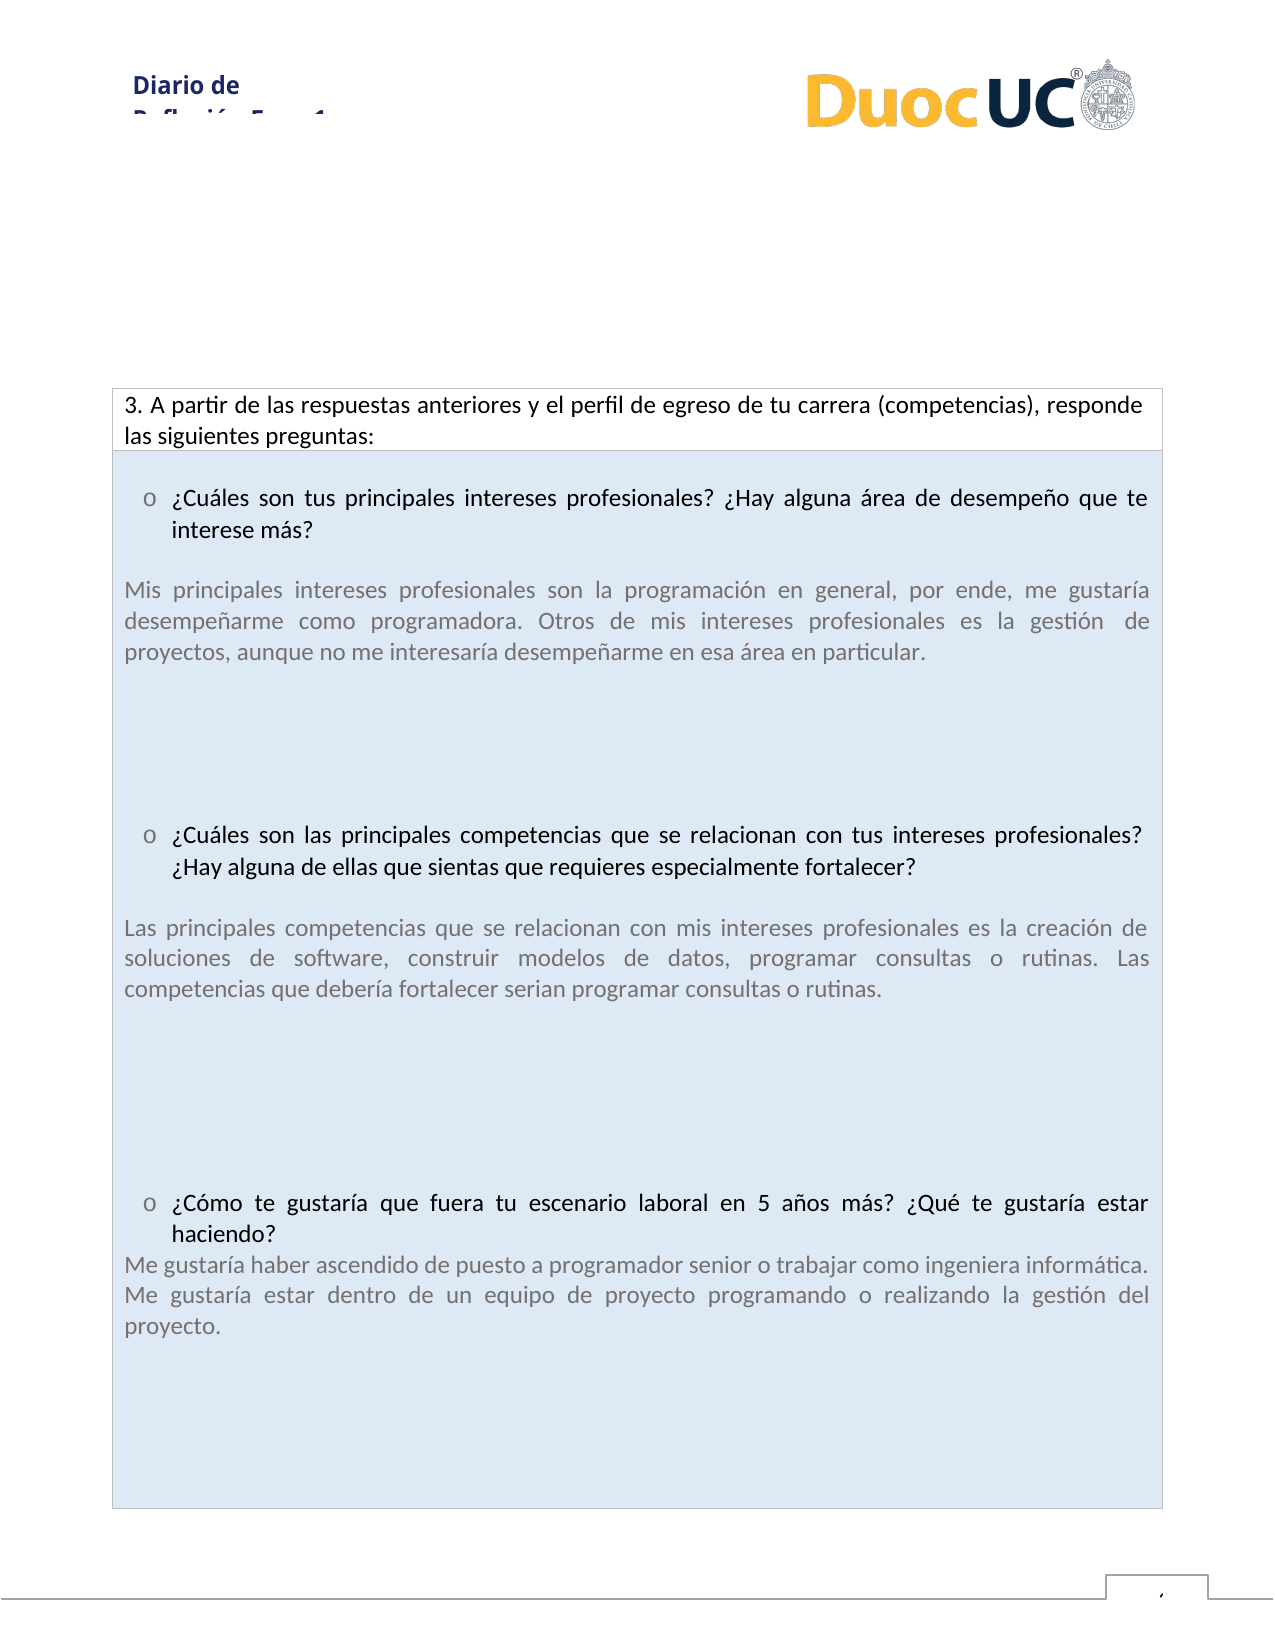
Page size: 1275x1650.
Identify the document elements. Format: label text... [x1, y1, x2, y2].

picture [807, 59, 1135, 130]
text Las principales competencias que se relacionan con mis intereses profesionales es la creación de soluciones de software, construir modelos de datos, programar consultas o rutinas. Las competencias que debería fortalecer serian programar consultas o rutinas. [124, 912, 1150, 1004]
text Me gustaría haber ascendido de puesto a programador senior o trabajar como ingeniera informática. Me gustaría estar dentro de un equipo de proyecto programando o realizando la gestión del proyecto. [124, 1249, 1150, 1341]
text ¿Hay alguna de ellas que sientas que requieres especialmente fortalecer? [171, 851, 1175, 882]
text Mis principales intereses profesionales son la programación en general, por ende, me gustaría desempeñarme como programadora. Otros de mis intereses profesionales es la gestión de proyectos, aunque no me interesaría desempeñarme en esa área en particular. [124, 574, 1150, 666]
list ¿Cuáles son las principales competencias que se relacionan con tus intereses profesionales? [142, 819, 1175, 851]
list ¿Cómo te gustaría que fuera tu escenario laboral en 5 años más? ¿Qué te gustaría estar haciendo? [142, 1187, 1149, 1249]
list A partir de las respuestas anteriores y el perfil de egreso de tu carrera (competencias), responde las siguientes preguntas: [124, 389, 1149, 450]
list ¿Cuáles son tus principales intereses profesionales? ¿Hay alguna área de desempeño que te interese más? [142, 482, 1149, 544]
